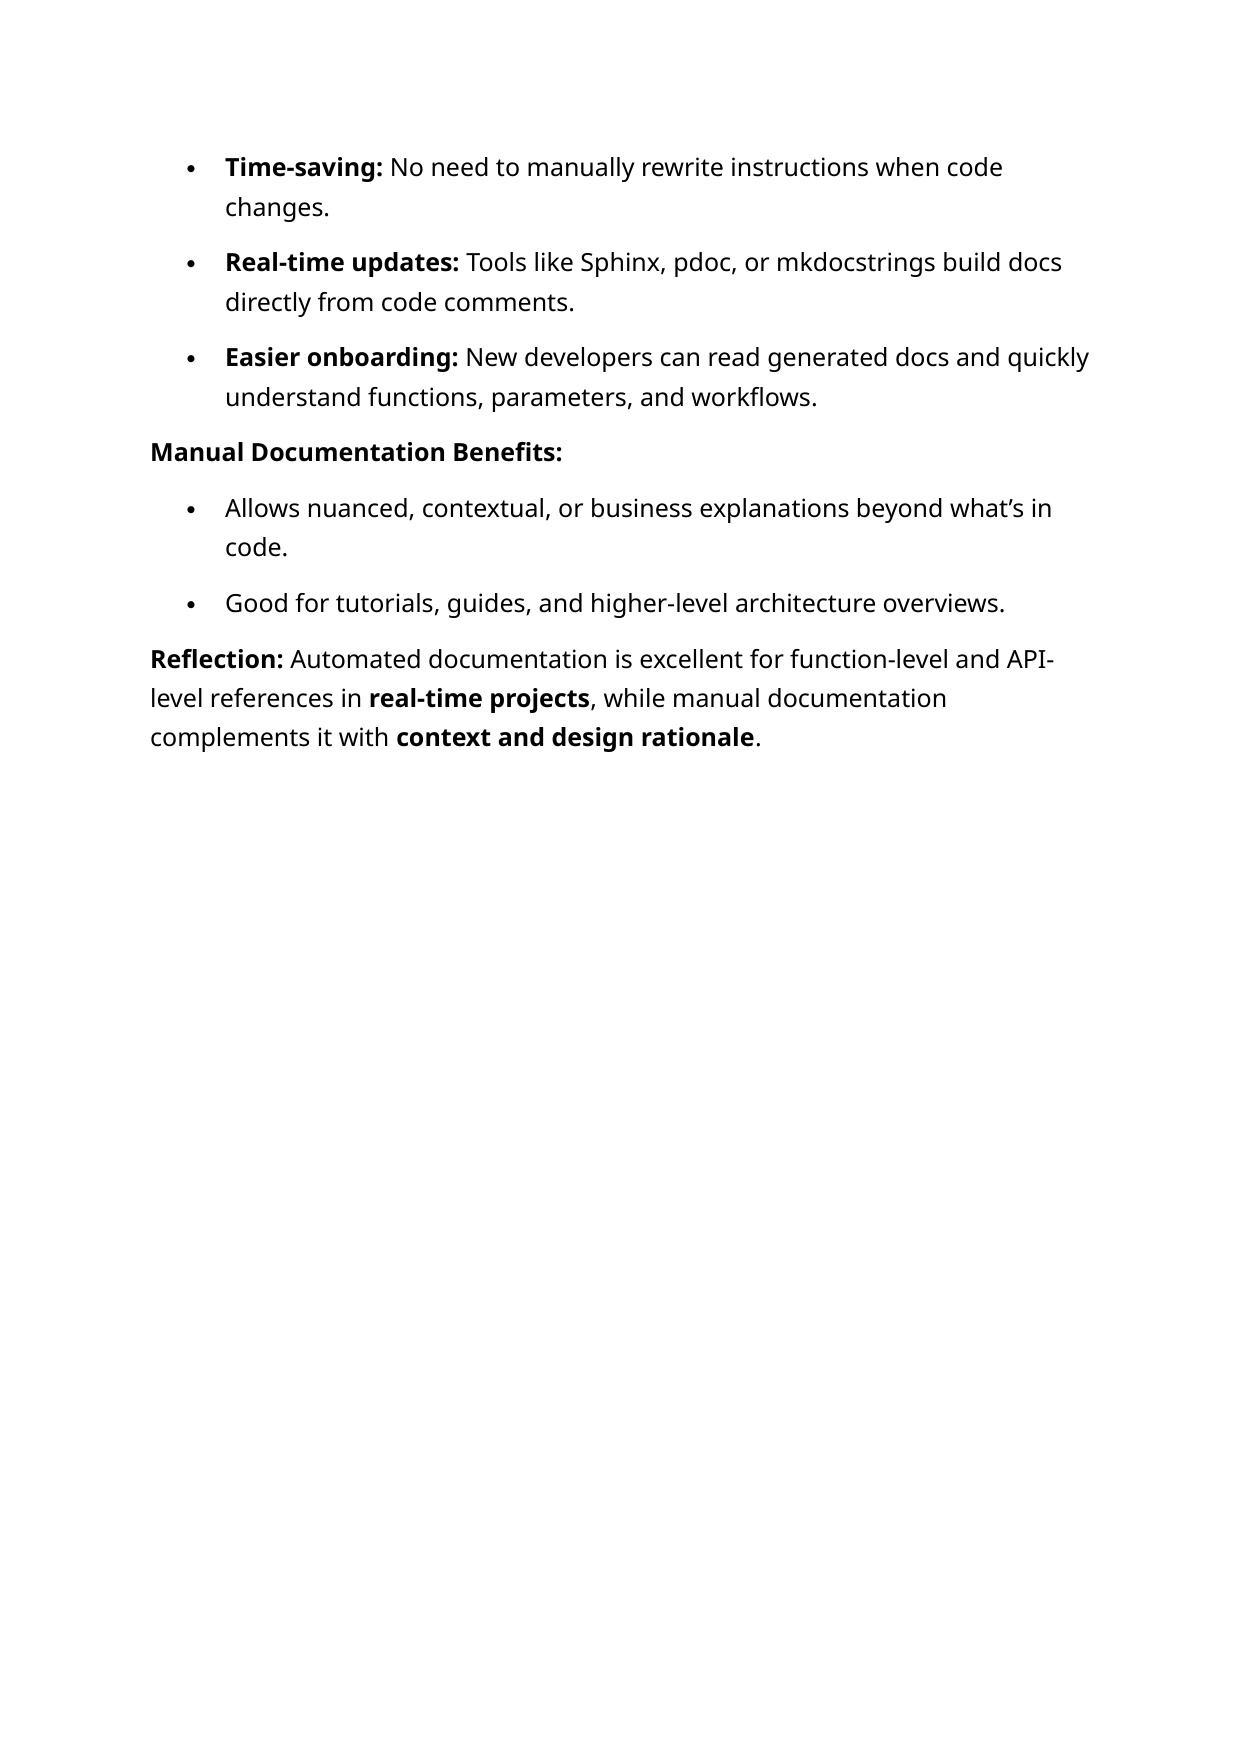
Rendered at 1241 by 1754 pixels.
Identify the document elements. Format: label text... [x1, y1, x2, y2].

list Allows nuanced, contextual, or business explanations beyond what’s in code. [187, 491, 1090, 564]
list Time-saving: No need to manually rewrite instructions when code changes. [187, 150, 1090, 223]
text Manual Documentation Benefits: [150, 435, 1090, 469]
text Reflection: Automated documentation is excellent for function-level and API-level references in real-time projects, while manual documentation complements it with context and design rationale. [150, 642, 1090, 754]
list Real-time updates: Tools like Sphinx, pdoc, or mkdocstrings build docs directly from code comments. [187, 245, 1090, 318]
list Good for tutorials, guides, and higher-level architecture overviews. [187, 586, 1090, 620]
list Easier onboarding: New developers can read generated docs and quickly understand functions, parameters, and workflows. [187, 340, 1090, 413]
